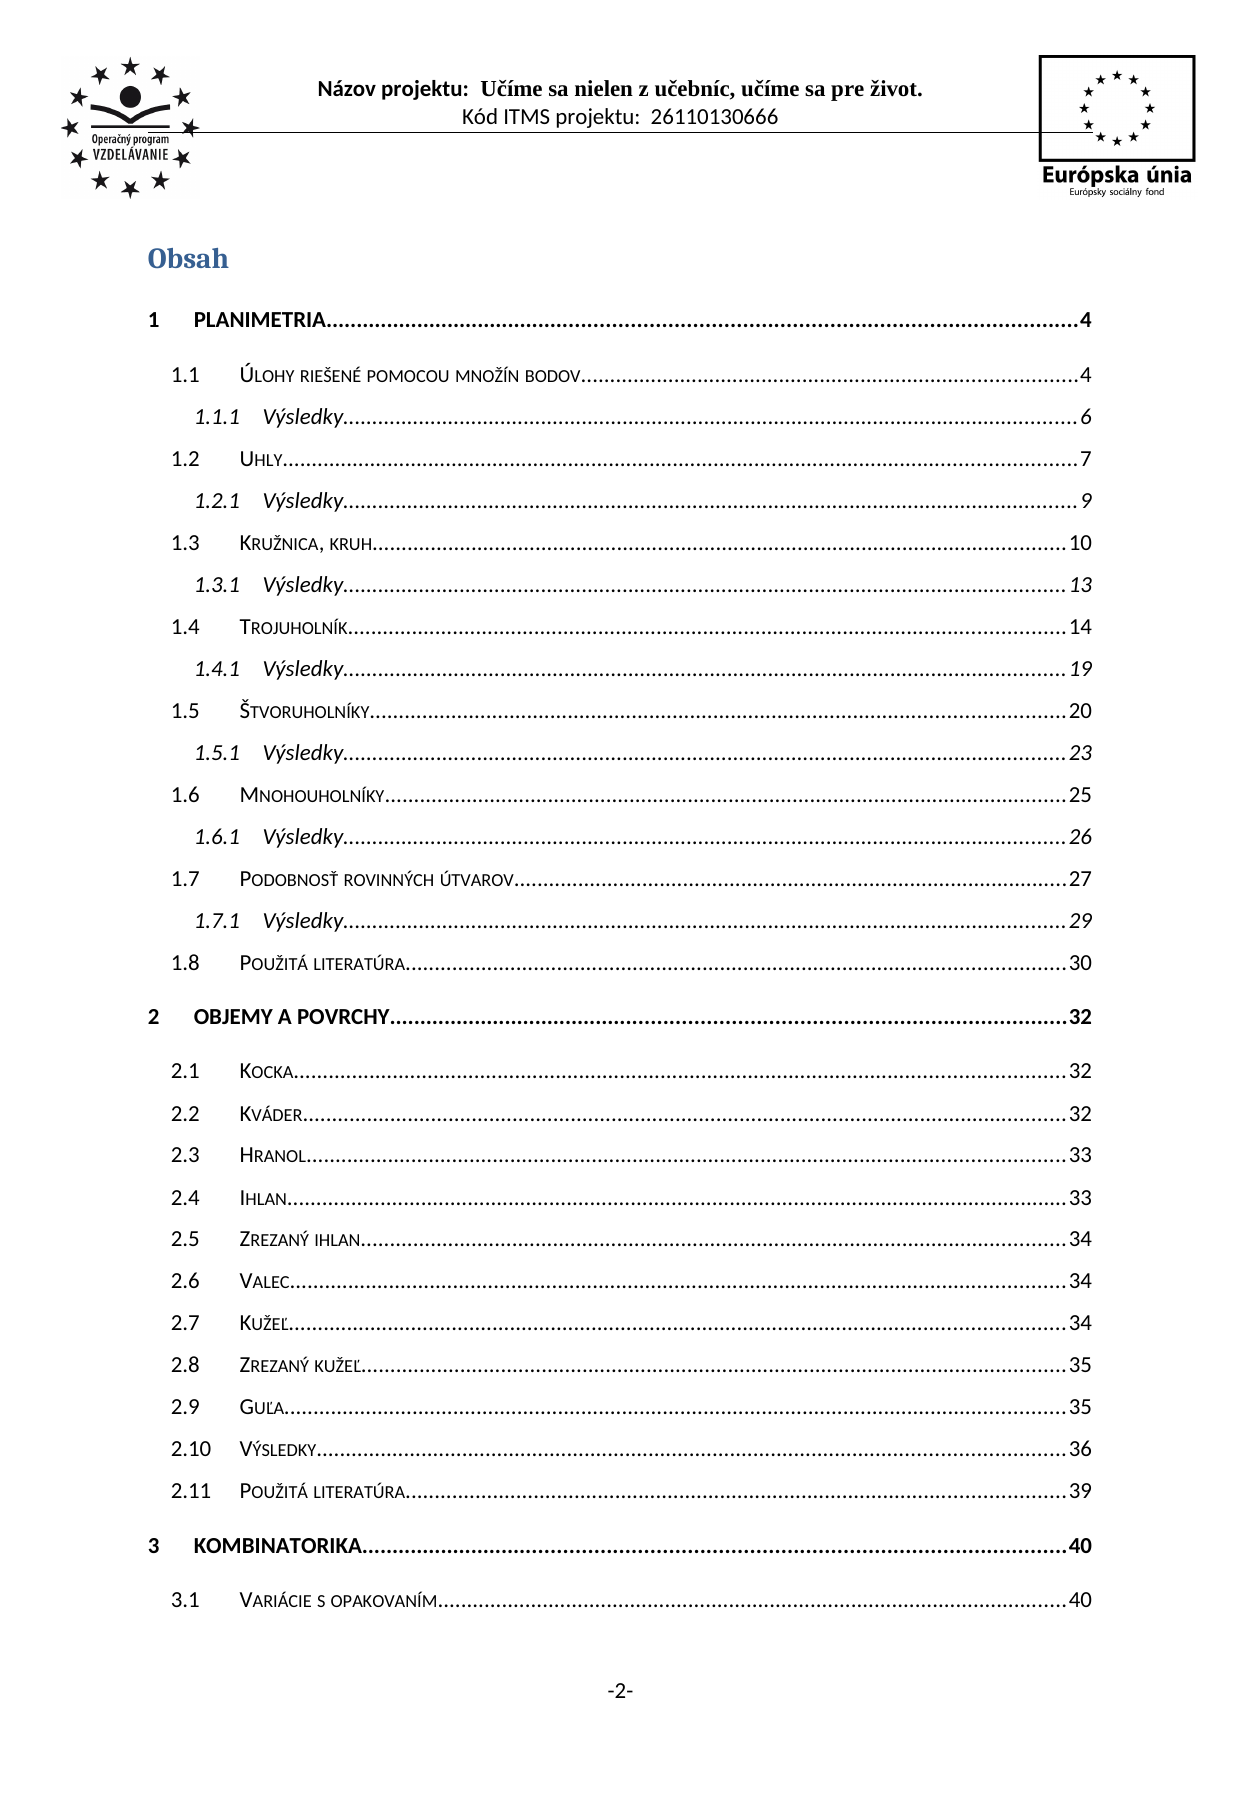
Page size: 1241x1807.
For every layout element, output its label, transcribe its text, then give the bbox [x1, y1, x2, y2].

text 1.5.1 Výsledky 23 [193, 738, 1093, 766]
text 1.2.1 Výsledky 9 [193, 486, 1093, 514]
text 1.5 Štvoruholníky 20 [171, 696, 1093, 724]
text 1 Planimetria 4 [148, 306, 1093, 333]
text 2.7 Kužeľ 34 [171, 1308, 1093, 1337]
text 2 Objemy a povrchy 32 [148, 1002, 1093, 1030]
text 2.6 Valec 34 [171, 1267, 1093, 1294]
text 3 Kombinatorika 40 [148, 1531, 1093, 1559]
text 2.1 Kocka 32 [171, 1057, 1093, 1085]
text 1.6.1 Výsledky 26 [193, 822, 1093, 850]
text 2.4 Ihlan 33 [171, 1183, 1093, 1211]
text 2.9 Guľa 35 [171, 1392, 1093, 1421]
text 1.1.1 Výsledky 6 [193, 402, 1093, 430]
text 1.4.1 Výsledky 19 [193, 654, 1093, 682]
text 1.7.1 Výsledky 29 [193, 906, 1093, 934]
text 1.7 Podobnosť rovinných útvarov 27 [171, 864, 1093, 892]
text 1.4 Trojuholník 14 [171, 612, 1093, 640]
text 3.1 Variácie s opakovaním 40 [171, 1585, 1093, 1613]
picture [60, 56, 200, 199]
text 1.3 Kružnica, kruh 10 [171, 528, 1093, 556]
text 1.1 Úlohy riešené pomocou množín bodov 4 [171, 360, 1093, 388]
text 1.2 Uhly 7 [171, 444, 1093, 472]
text 2.5 Zrezaný ihlan 34 [171, 1224, 1093, 1253]
text 2.10 Výsledky 36 [171, 1434, 1093, 1462]
text 2.11 Použitá literatúra 39 [171, 1476, 1093, 1504]
text 2.8 Zrezaný kužeľ 35 [171, 1351, 1093, 1378]
text 1.6 Mnohouholníky 25 [171, 780, 1093, 808]
text 2.3 Hranol 33 [171, 1141, 1093, 1169]
text 1.3.1 Výsledky 13 [193, 570, 1093, 598]
picture [1036, 52, 1198, 200]
text 1.8 Použitá literatúra 30 [171, 948, 1093, 976]
text 2.2 Kváder 32 [171, 1099, 1093, 1127]
subtitle Obsah [148, 242, 1093, 276]
